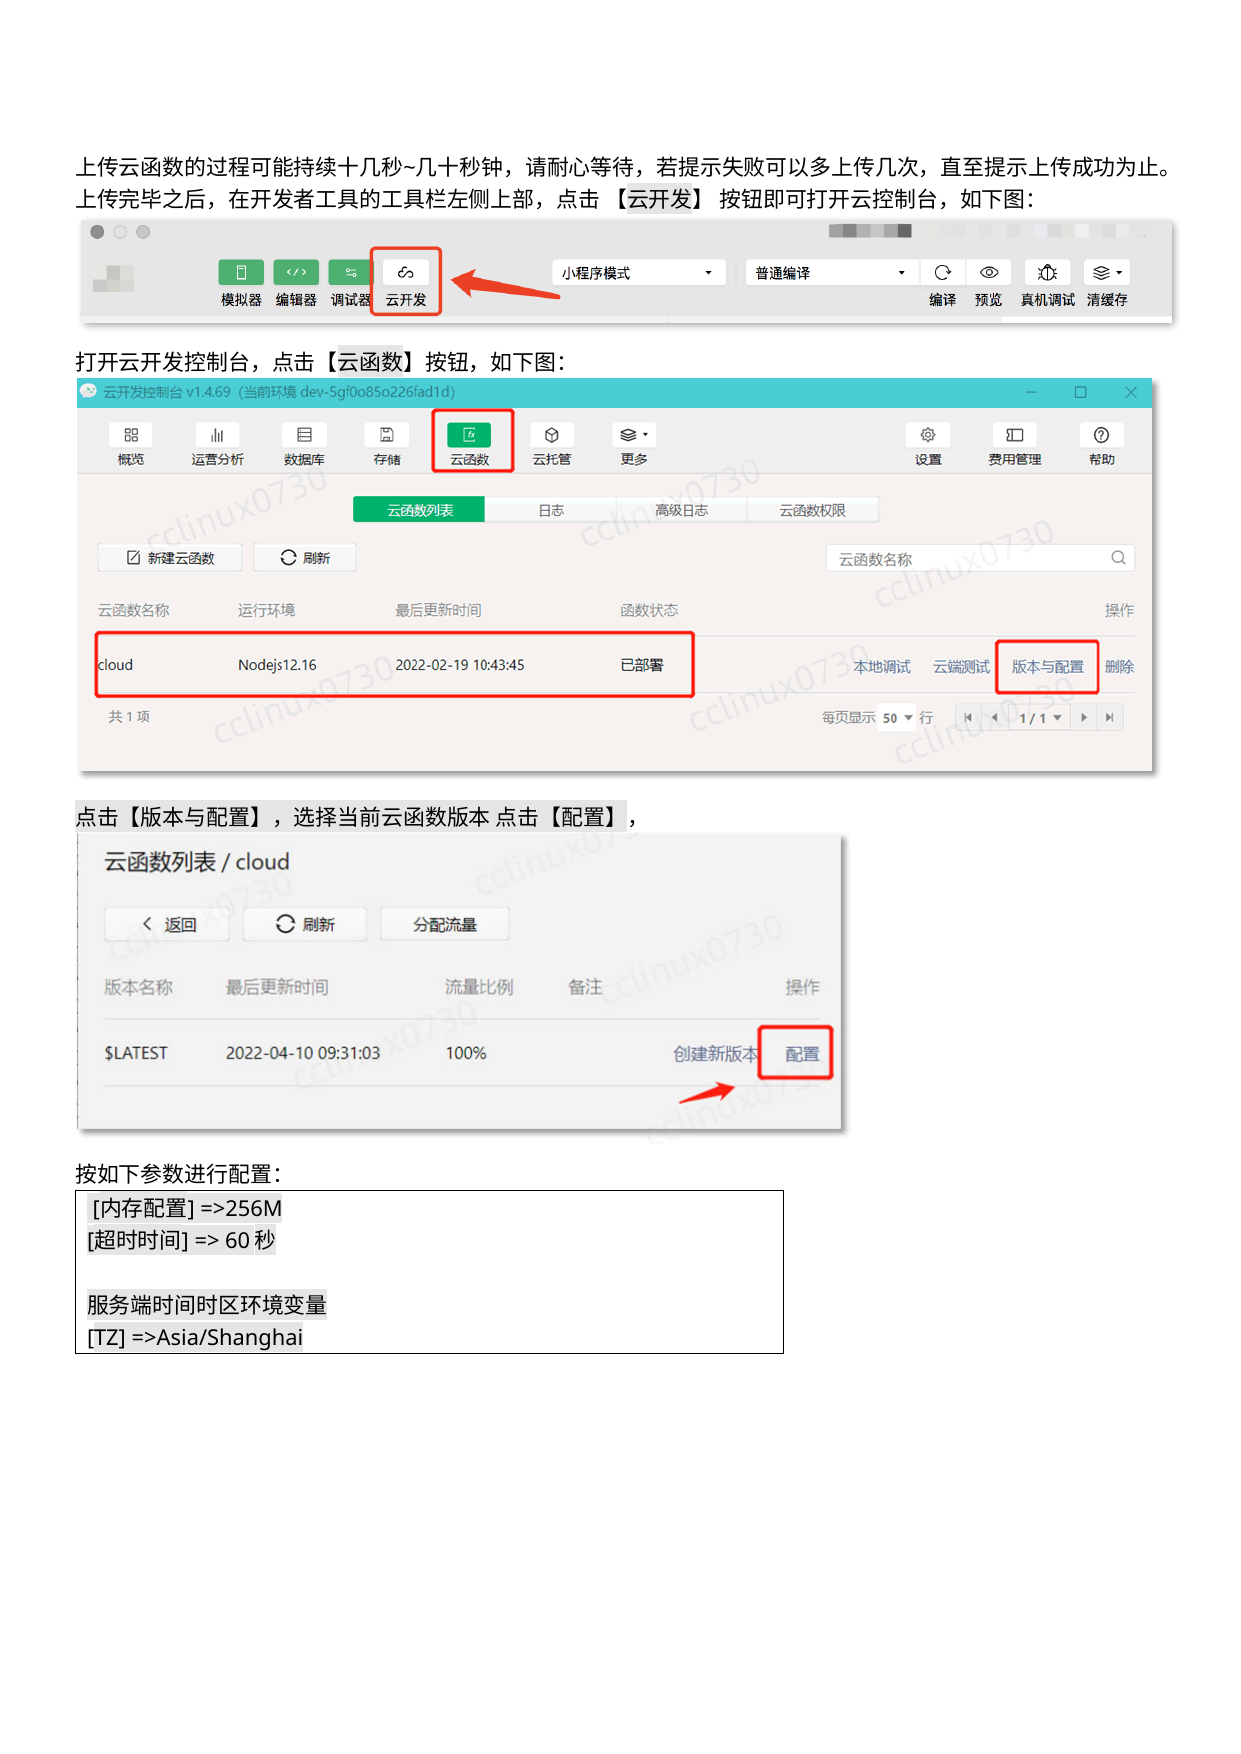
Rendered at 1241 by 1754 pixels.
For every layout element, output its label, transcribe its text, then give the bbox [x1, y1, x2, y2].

picture [81, 220, 1172, 323]
text 打开云开发控制台，点击【云函数】按钮，如下图： [75, 344, 1165, 377]
picture [75, 377, 1166, 785]
text 按如下参数进行配置： [75, 1157, 1165, 1189]
text 上传云函数的过程可能持续十几秒~几十秒钟，请耐心等待，若提示失败可以多上传几次，直至提示上传成功为止。 [75, 149, 1165, 182]
table_header [内存配置] =>256M [超时时间] => 60秒 服务端时间时区环境变量 [TZ] =>Asia/Shanghai [76, 1191, 783, 1353]
text 上传完毕之后，在开发者工具的工具栏左侧上部，点击 【云开发】 按钮即可打开云控制台，如下图： [75, 182, 1165, 214]
text 点击【版本与配置】，选择当前云函数版本 点击【配置】， [75, 799, 1165, 832]
picture [75, 832, 855, 1144]
